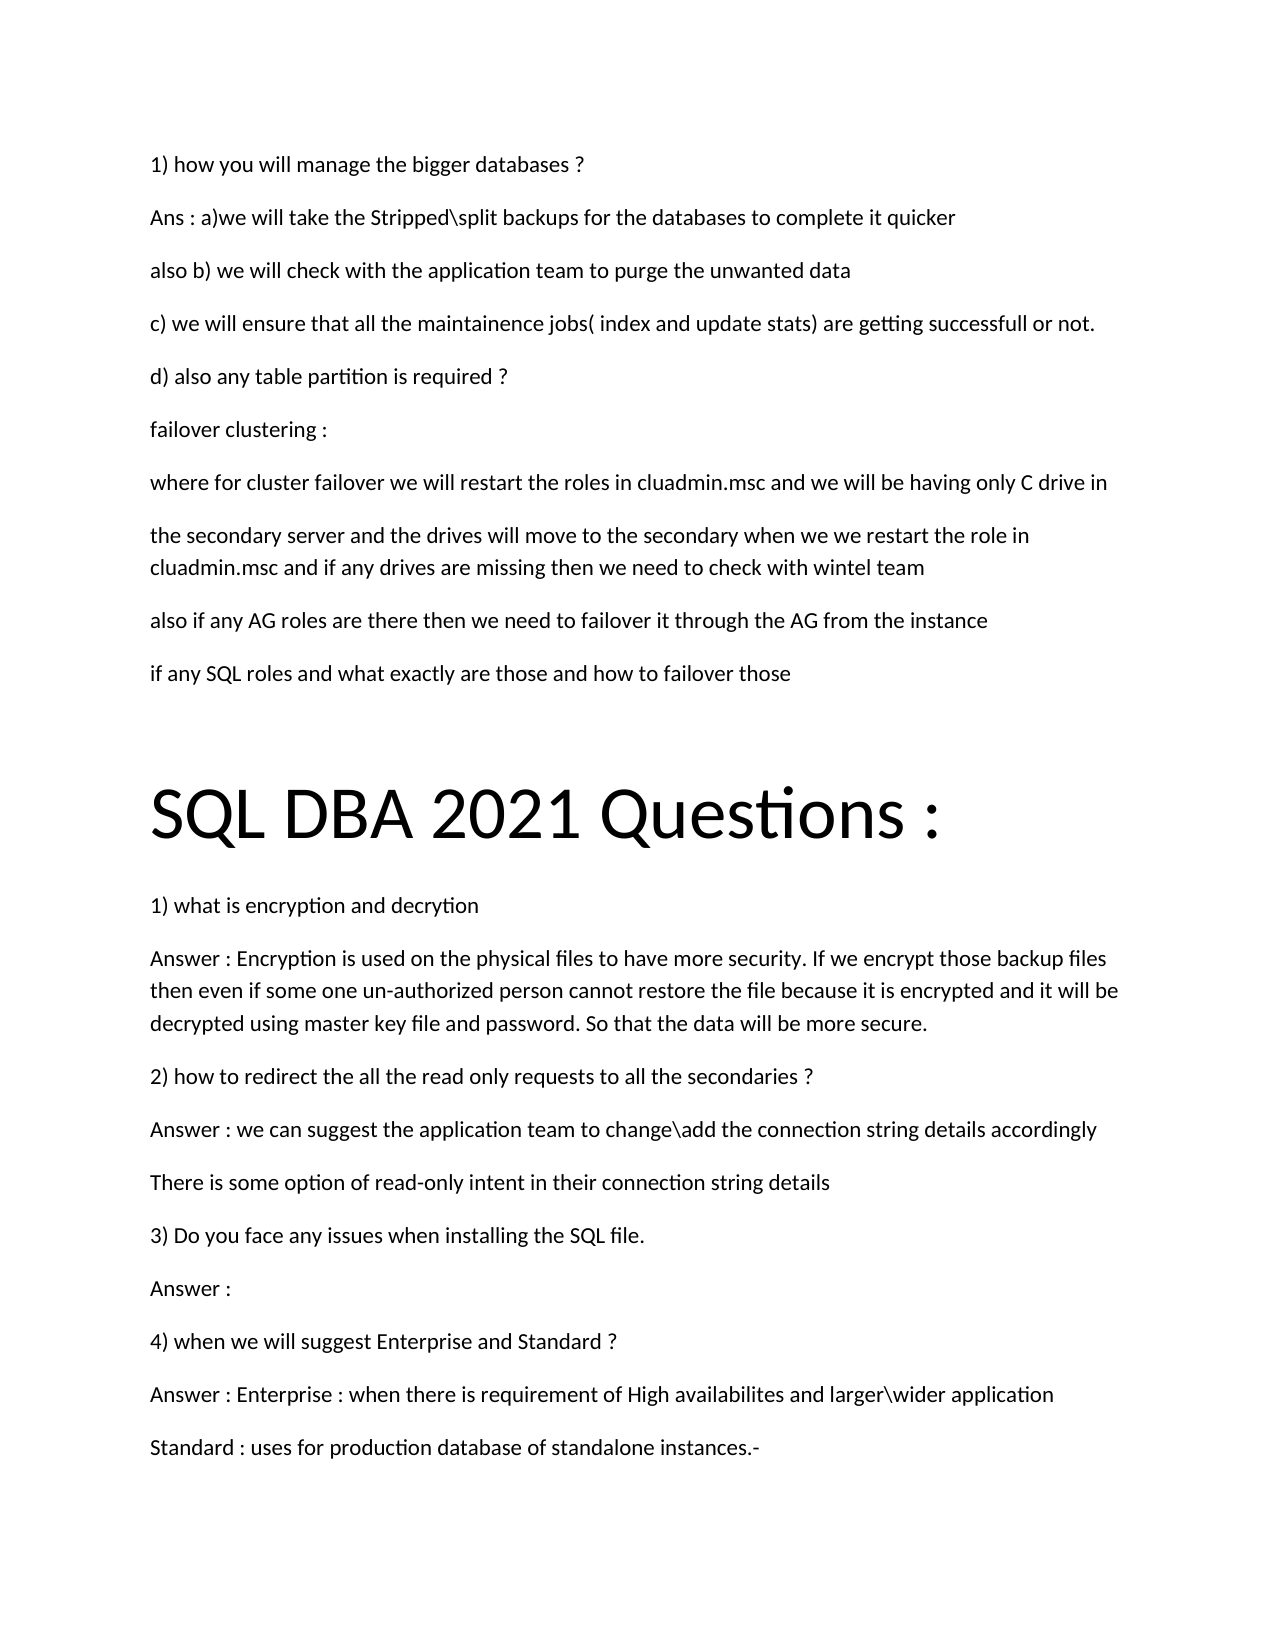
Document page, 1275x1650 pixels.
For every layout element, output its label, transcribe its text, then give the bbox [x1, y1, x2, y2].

text d) also any table partition is required ? [150, 362, 1125, 390]
text where for cluster failover we will restart the roles in cluadmin.msc and we will be having only C drive in [150, 468, 1125, 496]
text also if any AG roles are there then we need to failover it through the AG from the instance [150, 606, 1125, 634]
text if any SQL roles and what exactly are those and how to failover those [150, 659, 1125, 687]
text SQL DBA 2021 Questions : [150, 765, 1125, 857]
text Ans : a)we will take the Stripped\split backups for the databases to complete it quicker [150, 203, 1125, 231]
text 1) how you will manage the bigger databases ? [150, 150, 1125, 178]
text Answer : we can suggest the application team to change\add the connection string details accordingly [150, 1115, 1125, 1143]
text Answer : Encryption is used on the physical files to have more security. If we encrypt those backup files then even if some one un-authorized person cannot restore the file because it is encrypted and it will be decrypted using master key file and password. So that the data will be more secure. [150, 944, 1125, 1037]
text Answer : [150, 1274, 1125, 1302]
text also b) we will check with the application team to purge the unwanted data [150, 256, 1125, 284]
text Standard : uses for production database of standalone instances.- [150, 1433, 1125, 1461]
text 3) Do you face any issues when installing the SQL file. [150, 1221, 1125, 1249]
text failover clustering : [150, 415, 1125, 443]
text Answer : Enterprise : when there is requirement of High availabilites and larger\wider application [150, 1380, 1125, 1408]
text c) we will ensure that all the maintainence jobs( index and update stats) are getting successfull or not. [150, 309, 1125, 337]
text There is some option of read-only intent in their connection string details [150, 1168, 1125, 1196]
text 4) when we will suggest Enterprise and Standard ? [150, 1327, 1125, 1355]
text 1) what is encryption and decrytion [150, 891, 1125, 919]
text the secondary server and the drives will move to the secondary when we we restart the role in cluadmin.msc and if any drives are missing then we need to check with wintel team [150, 521, 1125, 581]
text 2) how to redirect the all the read only requests to all the secondaries ? [150, 1062, 1125, 1090]
